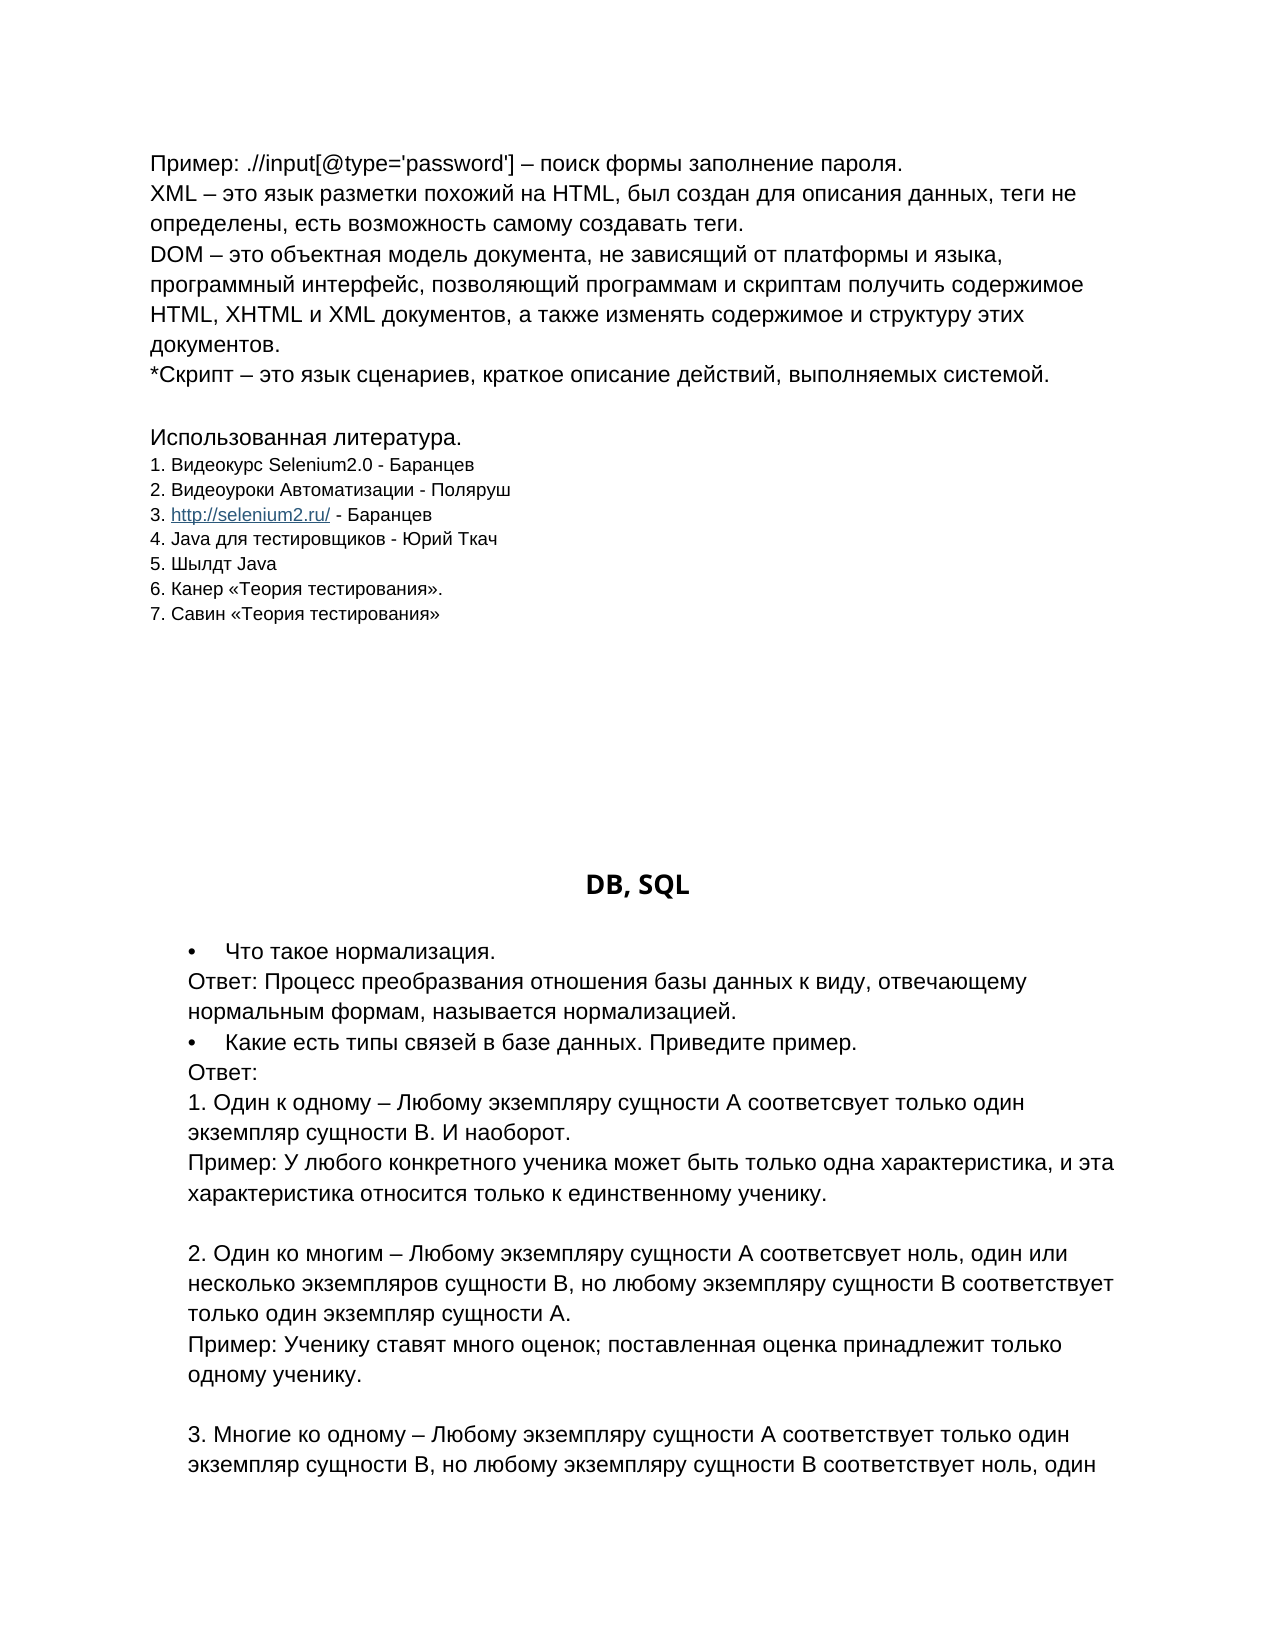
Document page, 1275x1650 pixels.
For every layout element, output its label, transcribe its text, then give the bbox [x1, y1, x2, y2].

list Что такое нормализация. [188, 938, 1125, 964]
text Использованная литература. 1. Видеокурс Selenium2.0 - Баранцев 2. Видеоуроки Автоматизации - Поляруш 3. http://selenium2.ru/ - Баранцев 4. Java для тестировщиков - Юрий Ткач 5. Шылдт Java 6. Канер «Теория тестирования». 7. Савин «Теория тестирования» [150, 424, 1125, 624]
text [188, 1059, 1125, 1478]
list Какие есть типы связей в базе данных. Приведите пример. [188, 1028, 1125, 1055]
text DOM – это объектная модель документа, не зависящий от платформы и языка, программный интерфейс, позволяющий программам и скриптам получить содержимое HTML, XHTML и XML документов, а также изменять содержимое и структуру этих документов. *Скрипт – это язык сценариев, краткое описание действий, выполняемых системой. [150, 241, 1125, 420]
text Пример: .//input[@type='password'] – поиск формы заполнение пароля. XML – это язык разметки похожий на HTML, был создан для описания данных, теги не определены, есть возможность самому создавать теги. [150, 150, 1125, 237]
text DB, SQL [150, 865, 1125, 902]
text Ответ: Процесс преобразвания отношения базы данных к виду, отвечающему нормальным формам, называется нормализацией. [188, 968, 1125, 1024]
